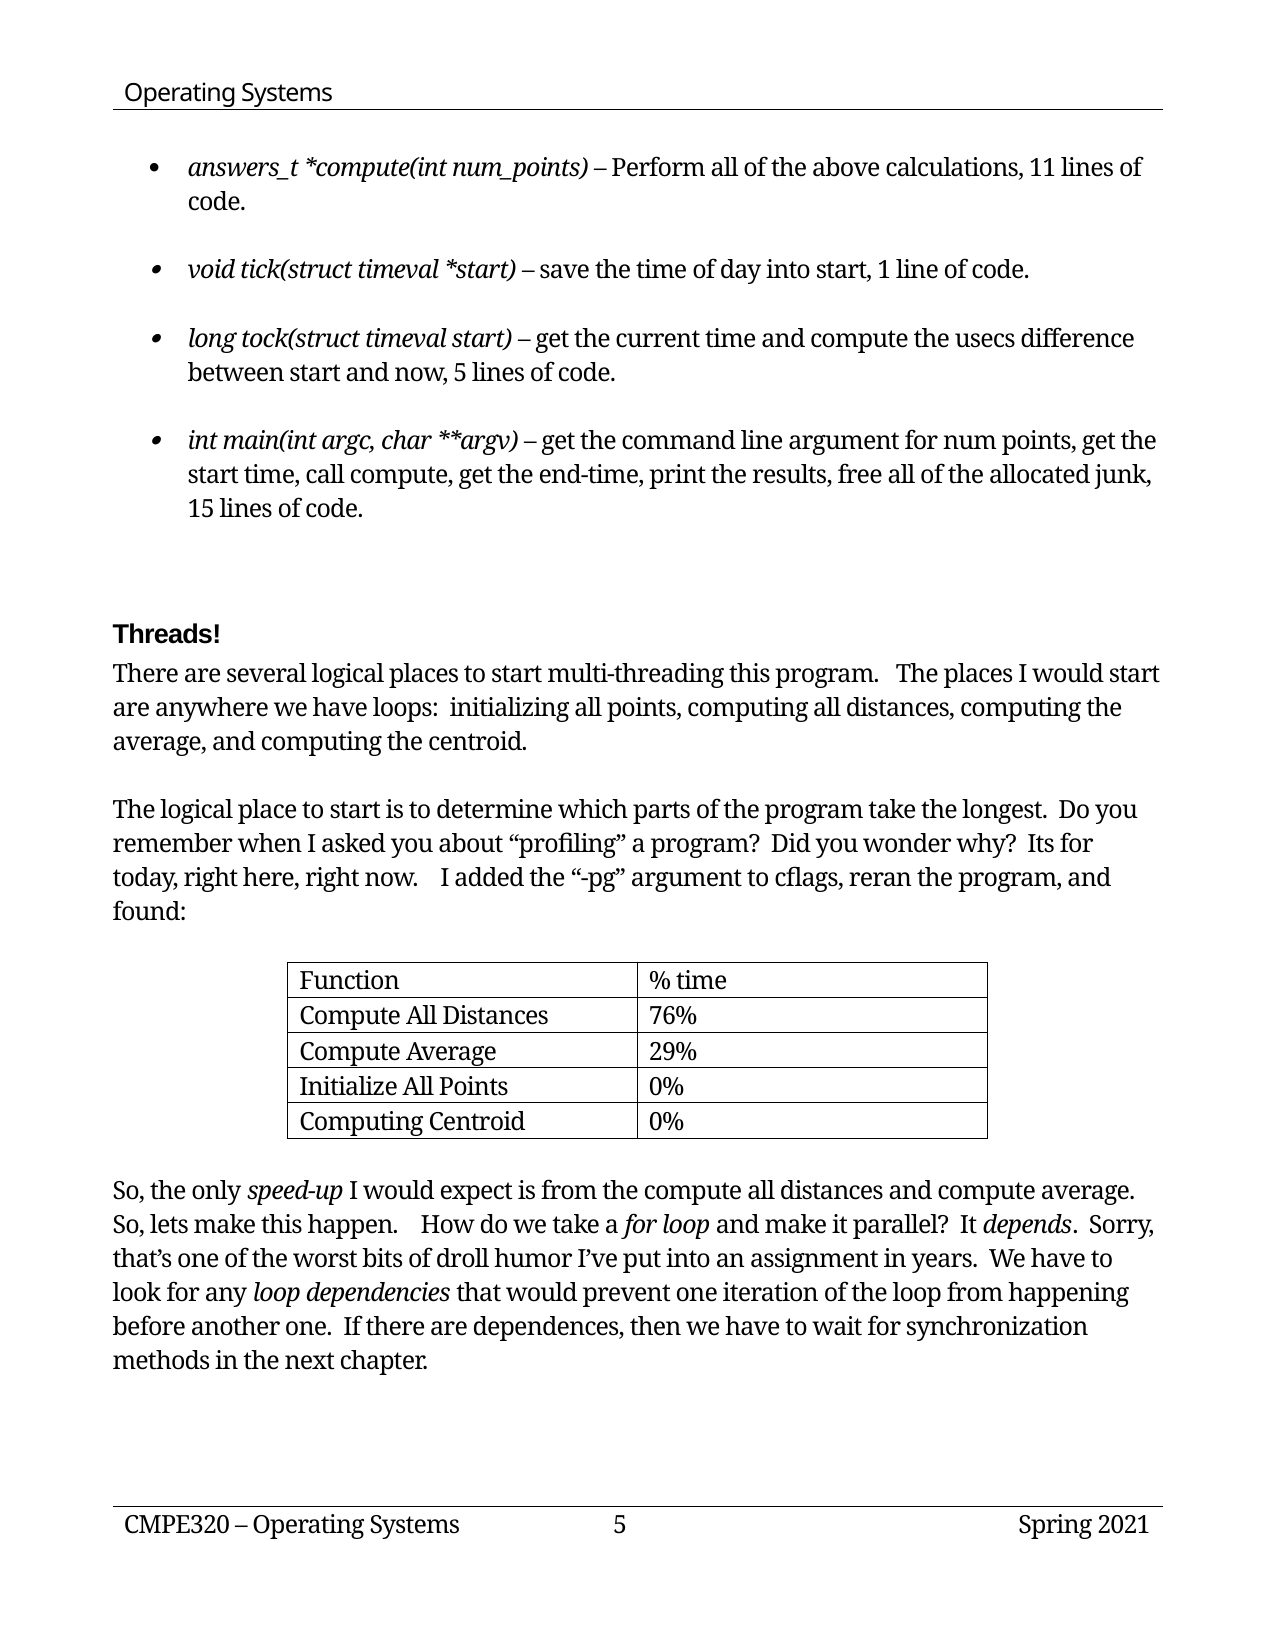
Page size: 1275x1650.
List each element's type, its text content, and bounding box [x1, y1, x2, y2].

subtitle Threads! [112, 618, 1162, 649]
list int main(int argc, char **argv) – get the command line argument for num points, get the start time, call compute, get the end-time, print the results, free all of the allocated junk, 15 lines of code. [150, 422, 1162, 525]
table_cell Compute All Distances [288, 998, 637, 1032]
table_cell 29% [638, 1033, 987, 1067]
text So, the only speed-up I would expect is from the compute all distances and compute average. So, lets make this happen. How do we take a for loop and make it parallel? It depends. Sorry, that’s one of the worst bits of droll humor I’ve put into an assignment in years. We have to look for any loop dependencies that would prevent one iteration of the loop from happening before another one. If there are dependences, then we have to wait for synchronization methods in the next chapter. [112, 1172, 1162, 1377]
table_cell 0% [638, 1103, 987, 1137]
list answers_t *compute(int num_points) – Perform all of the above calculations, 11 lines of code. [150, 150, 1162, 252]
table_header Function [288, 963, 637, 997]
table_cell 76% [638, 998, 987, 1032]
table_cell 0% [638, 1068, 987, 1102]
table_cell Compute Average [288, 1033, 637, 1067]
table_cell Initialize All Points [288, 1068, 637, 1102]
list void tick(struct timeval *start) – save the time of day into start, 1 line of code. [150, 252, 1162, 320]
table_header % time [638, 963, 987, 997]
list long tock(struct timeval start) – get the current time and compute the usecs difference between start and now, 5 lines of code. [150, 320, 1162, 422]
text There are several logical places to start multi-threading this program. The places I would start are anywhere we have loops: initializing all points, computing all distances, computing the average, and computing the centroid. [112, 655, 1162, 757]
table_cell Computing Centroid [288, 1103, 637, 1137]
text The logical place to start is to determine which parts of the program take the longest. Do you remember when I asked you about “profiling” a program? Did you wonder why? Its for today, right here, right now. I added the “-pg” argument to cflags, reran the program, and found: [112, 792, 1162, 928]
